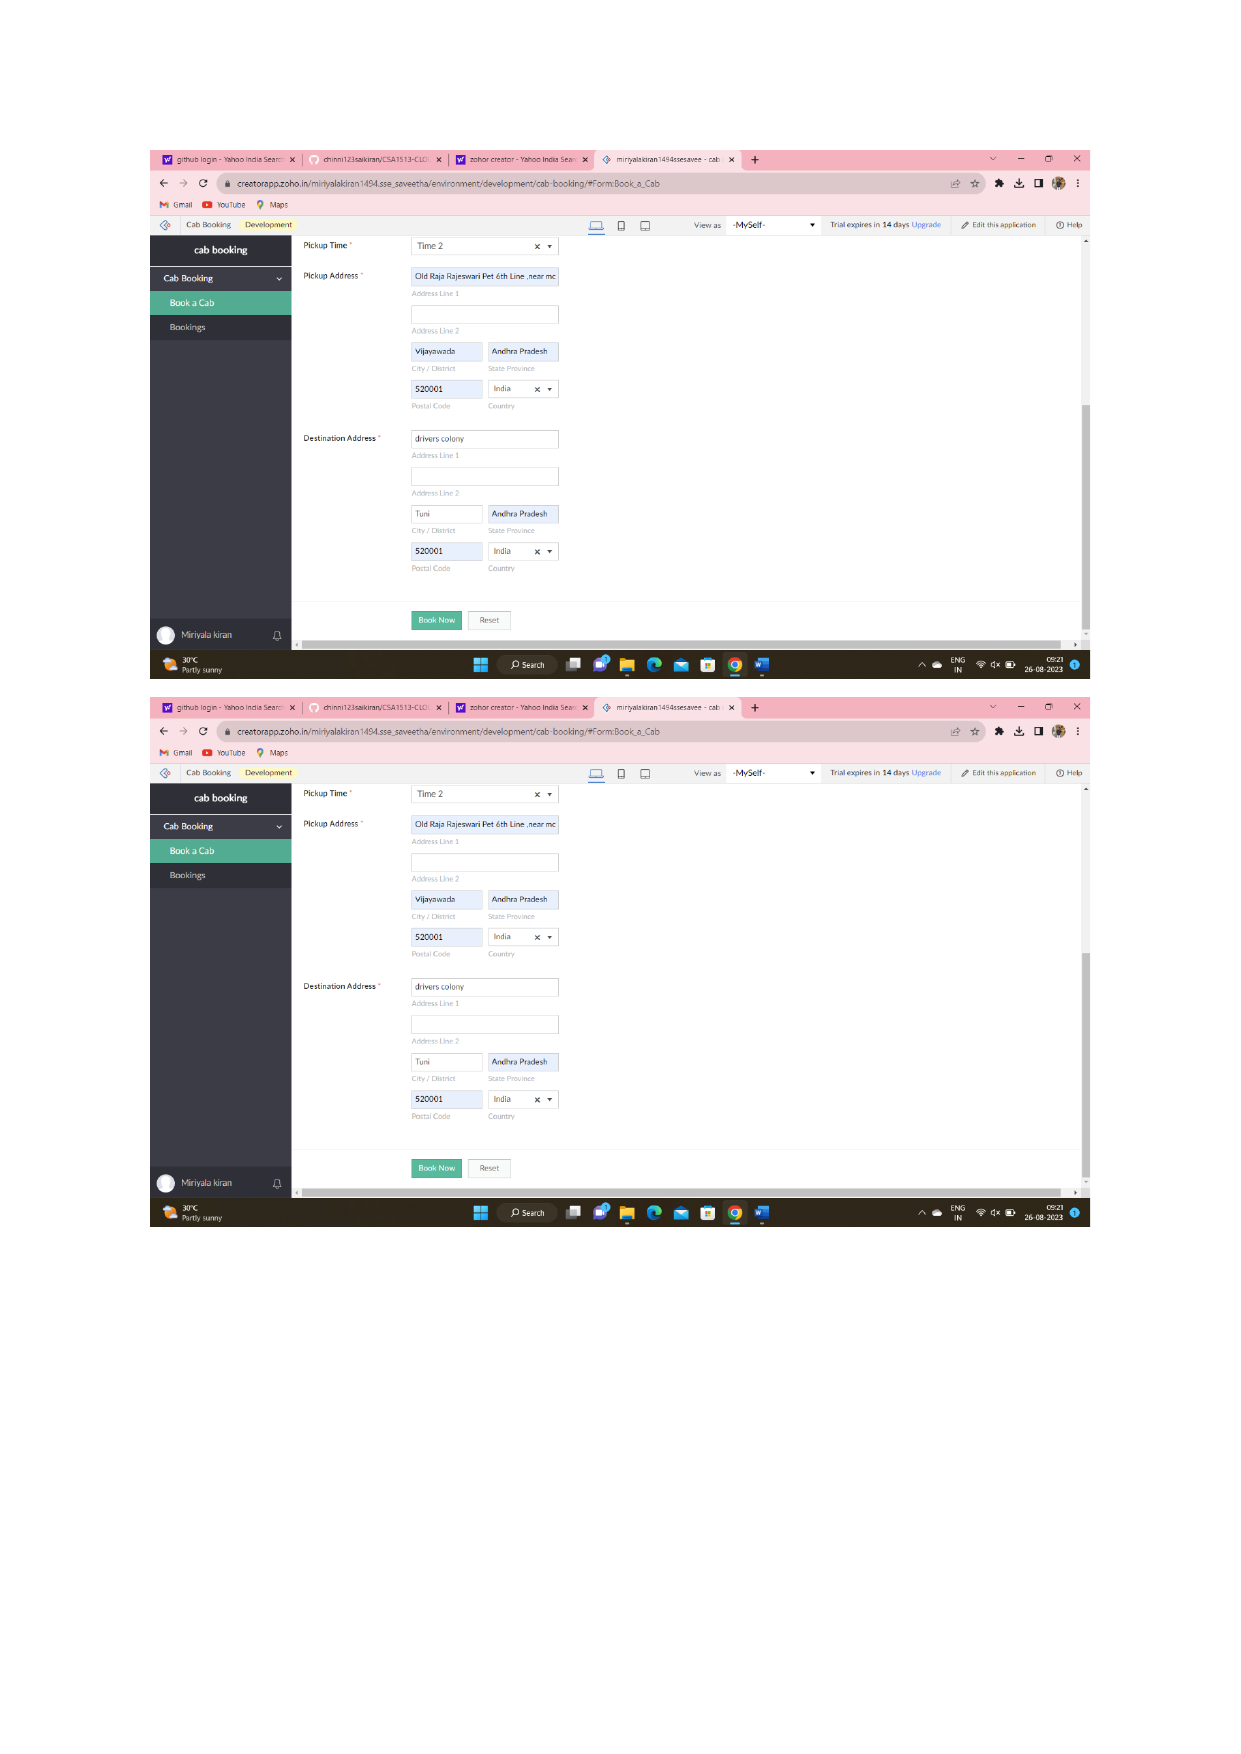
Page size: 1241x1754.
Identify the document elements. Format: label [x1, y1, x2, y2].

picture [150, 150, 1091, 679]
picture [150, 697, 1091, 1227]
